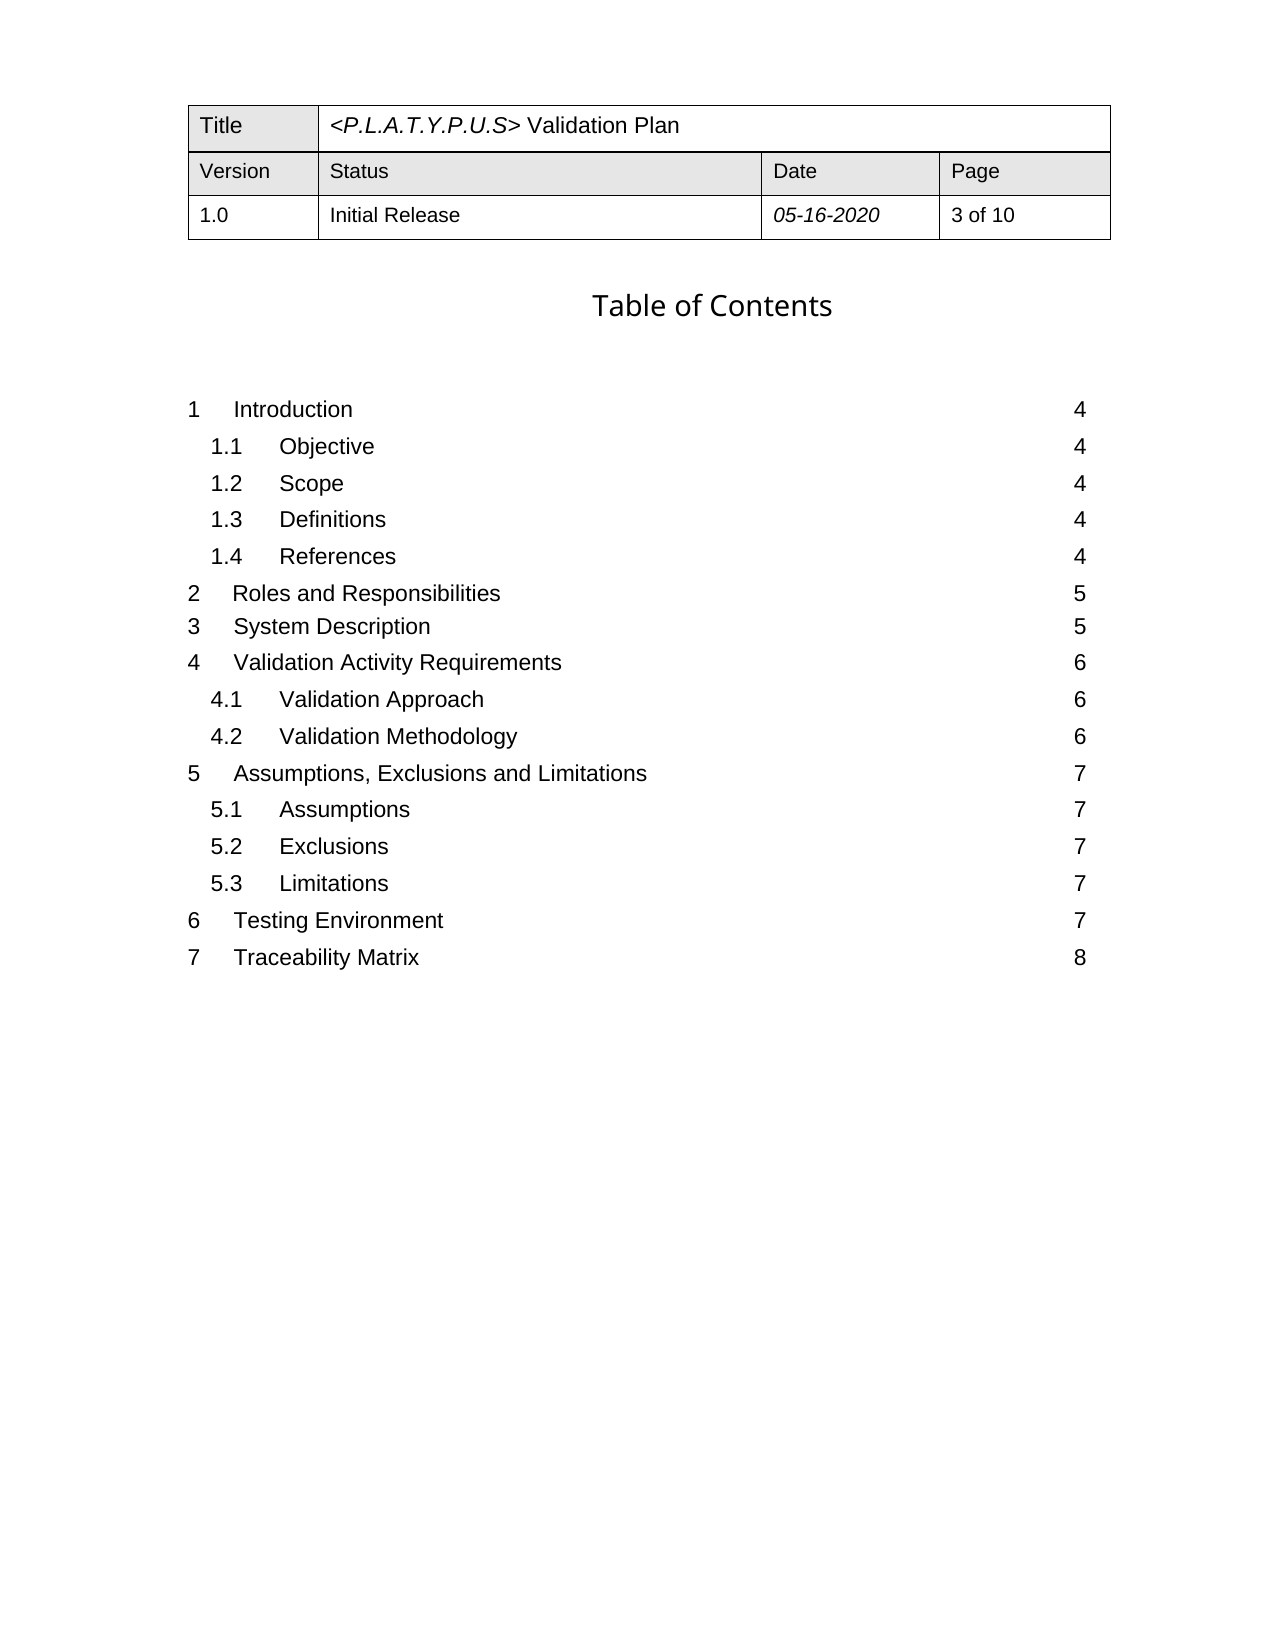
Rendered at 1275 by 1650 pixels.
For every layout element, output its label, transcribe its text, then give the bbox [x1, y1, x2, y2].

text Table of Contents [337, 285, 1087, 325]
